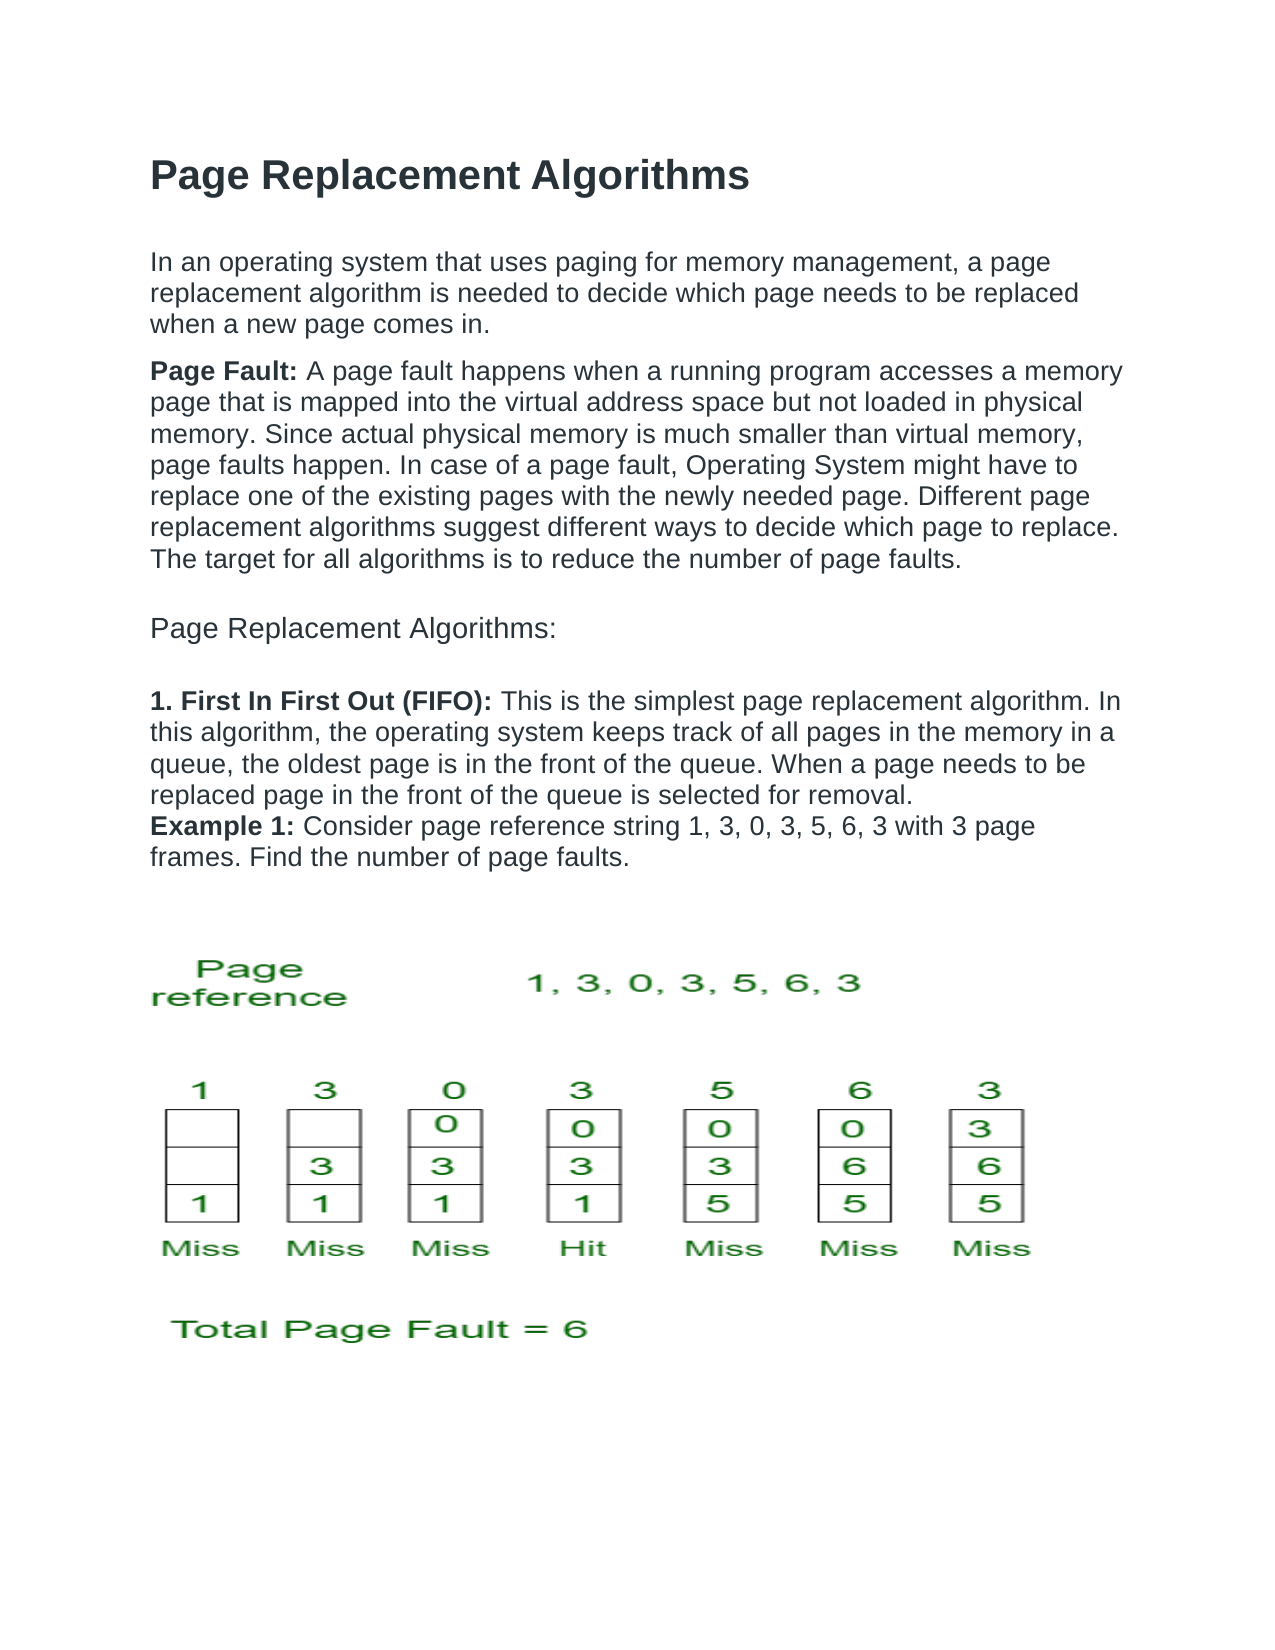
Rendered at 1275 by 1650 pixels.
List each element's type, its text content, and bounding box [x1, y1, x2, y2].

picture [150, 935, 1033, 1343]
text In an operating system that uses paging for memory management, a page replacement algorithm is needed to decide which page needs to be replaced when a new page comes in. [150, 246, 1125, 339]
text Page Replacement Algorithms [150, 150, 1125, 198]
subtitle Page Replacement Algorithms: [150, 611, 1125, 645]
text Example 1: Consider page reference string 1, 3, 0, 3, 5, 6, 3 with 3 page frames. Find the number of page faults. [150, 810, 1125, 873]
text Page Fault: A page fault happens when a running program accesses a memory page that is mapped into the virtual address space but not loaded in physical memory. Since actual physical memory is much smaller than virtual memory, page faults happen. In case of a page fault, Operating System might have to replace one of the existing pages with the newly needed page. Different page replacement algorithms suggest different ways to decide which page to replace. The target for all algorithms is to reduce the number of page faults. [150, 355, 1125, 574]
text 1. First In First Out (FIFO): This is the simplest page replacement algorithm. In this algorithm, the operating system keeps track of all pages in the memory in a queue, the oldest page is in the front of the queue. When a page needs to be replaced page in the front of the queue is selected for removal. [150, 685, 1125, 810]
